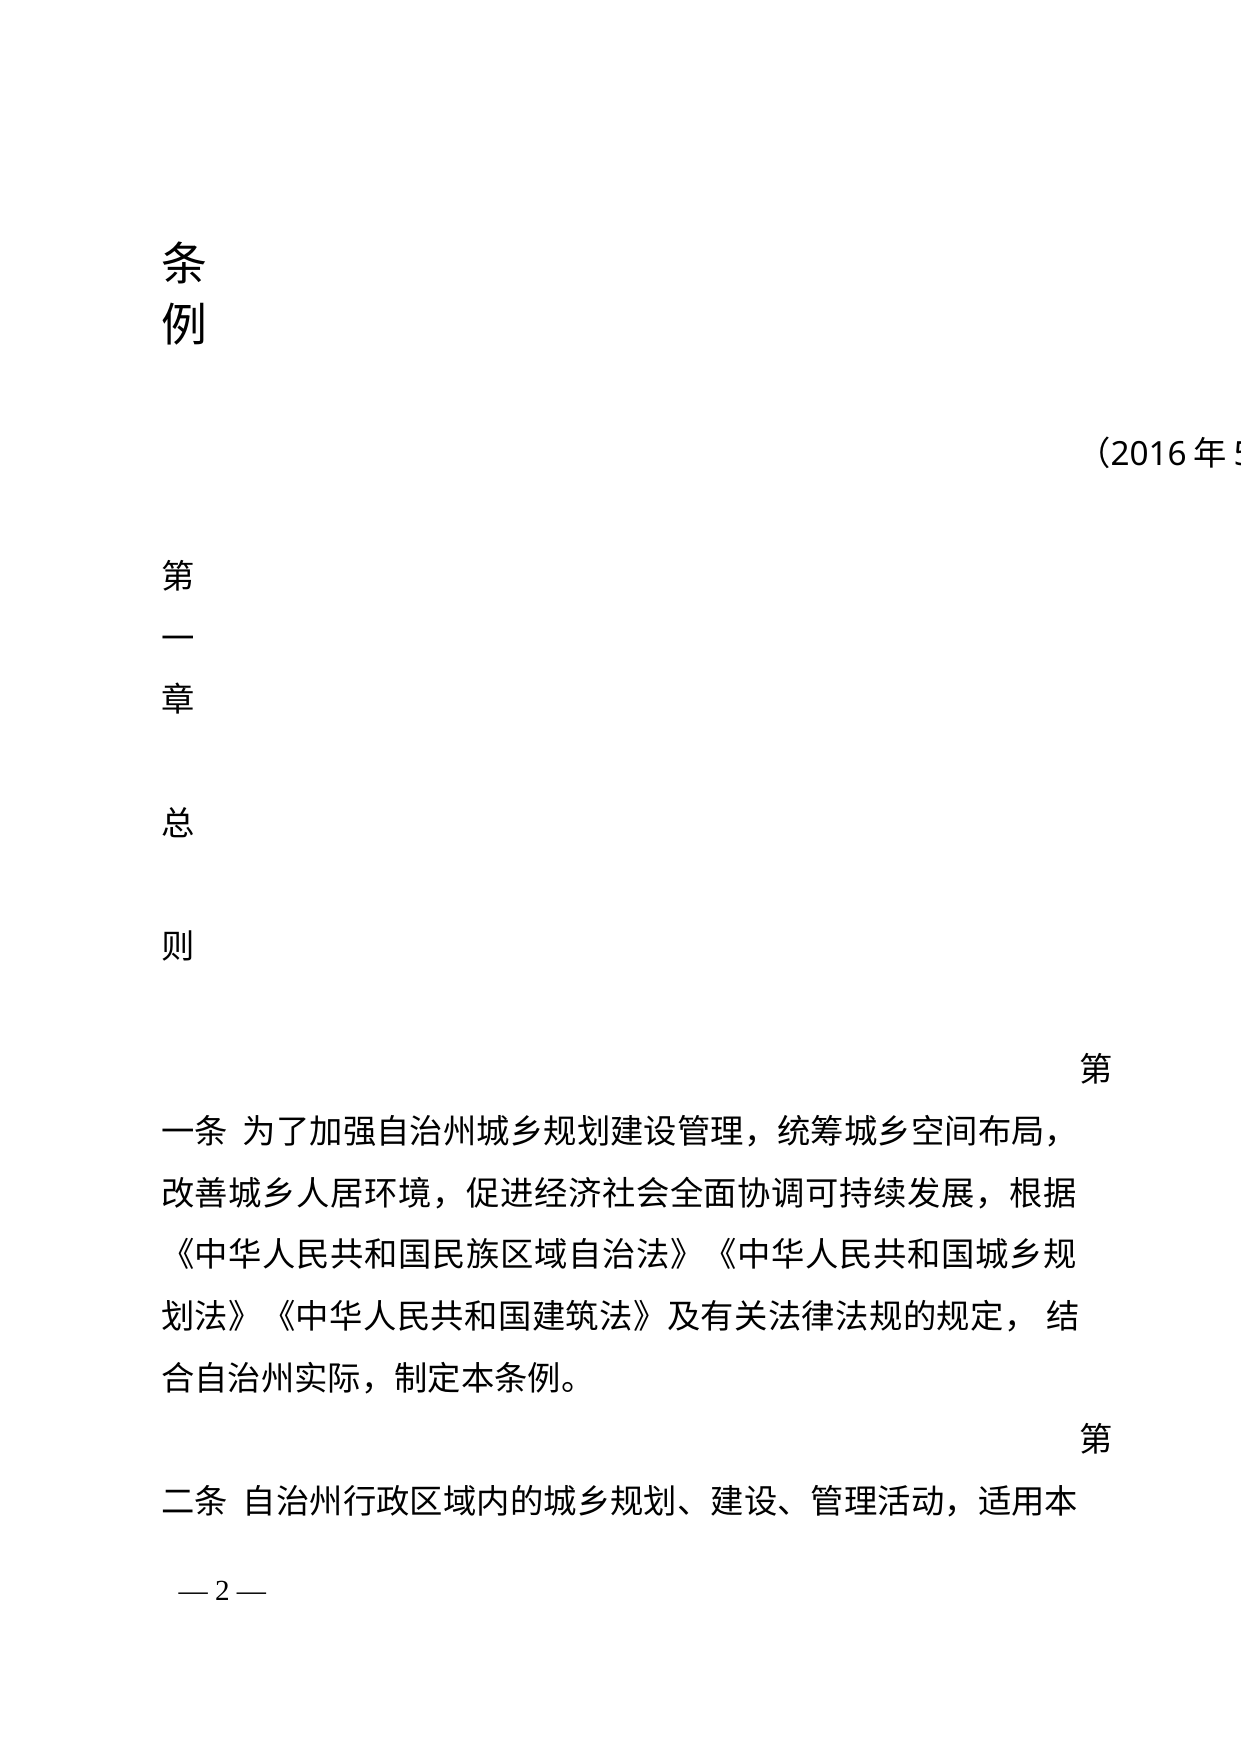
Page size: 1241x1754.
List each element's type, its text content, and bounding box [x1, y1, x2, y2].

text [161, 1402, 1079, 1526]
text 第一条 为了加强自治州城乡规划建设管理，统筹城乡空间布局，改善城乡人居环境，促进经济社会全面协调可持续发展，根据《中华人民共和国民族区域自治法》《中华人民共和国城乡规划法》《中华人民共和国建筑法》及有关法律法规的规定， 结合自治州实际，制定本条例。 [161, 1032, 1079, 1402]
text （2016年5月10日黔西南布依族苗族自治州第七届人民代表大会第八次会议通过 2016年11月24日贵州省第十二届人民代表大会常务委员会第二十五次会议批 [1077, 416, 1240, 477]
